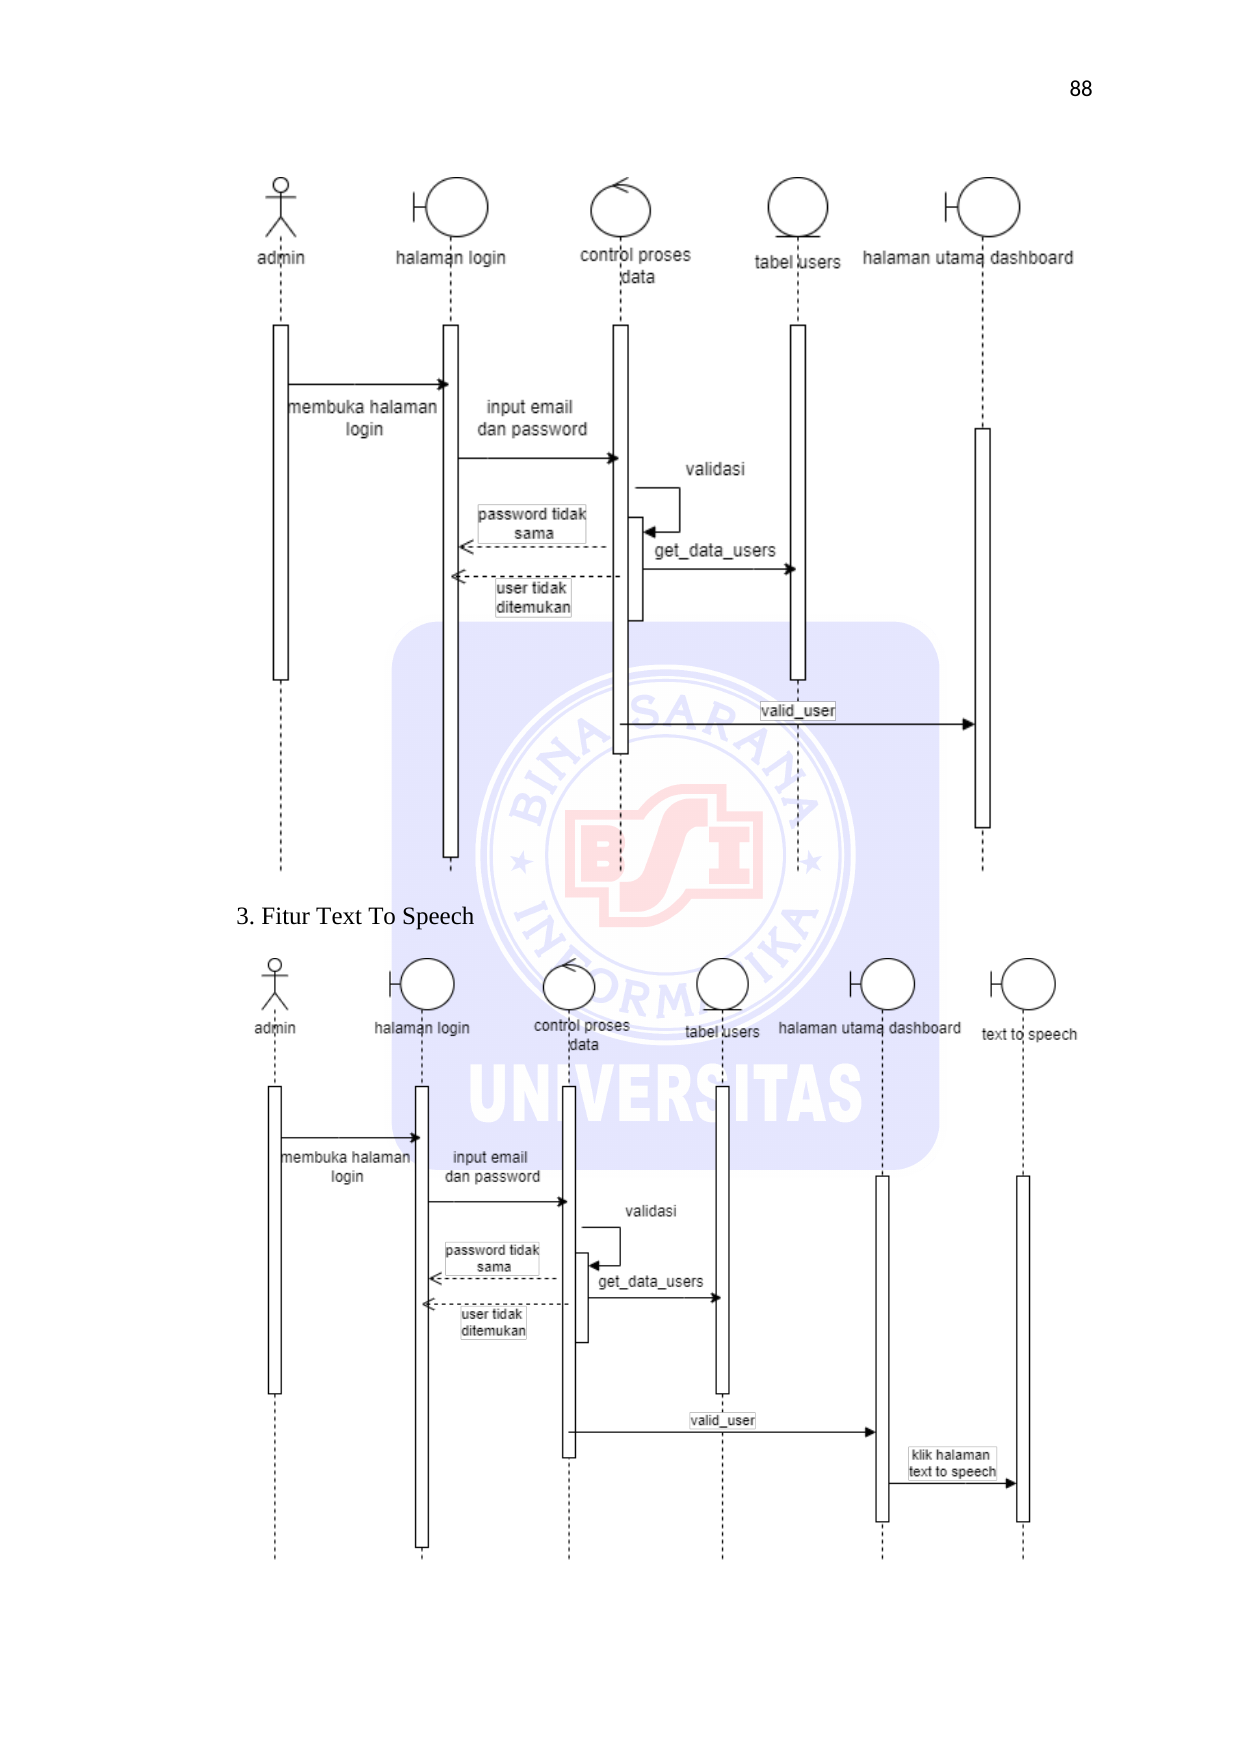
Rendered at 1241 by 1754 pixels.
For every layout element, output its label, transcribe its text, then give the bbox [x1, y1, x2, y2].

picture [236, 177, 1093, 873]
picture [236, 958, 1093, 1561]
text 3. Fitur Text To Speech [236, 901, 1092, 930]
